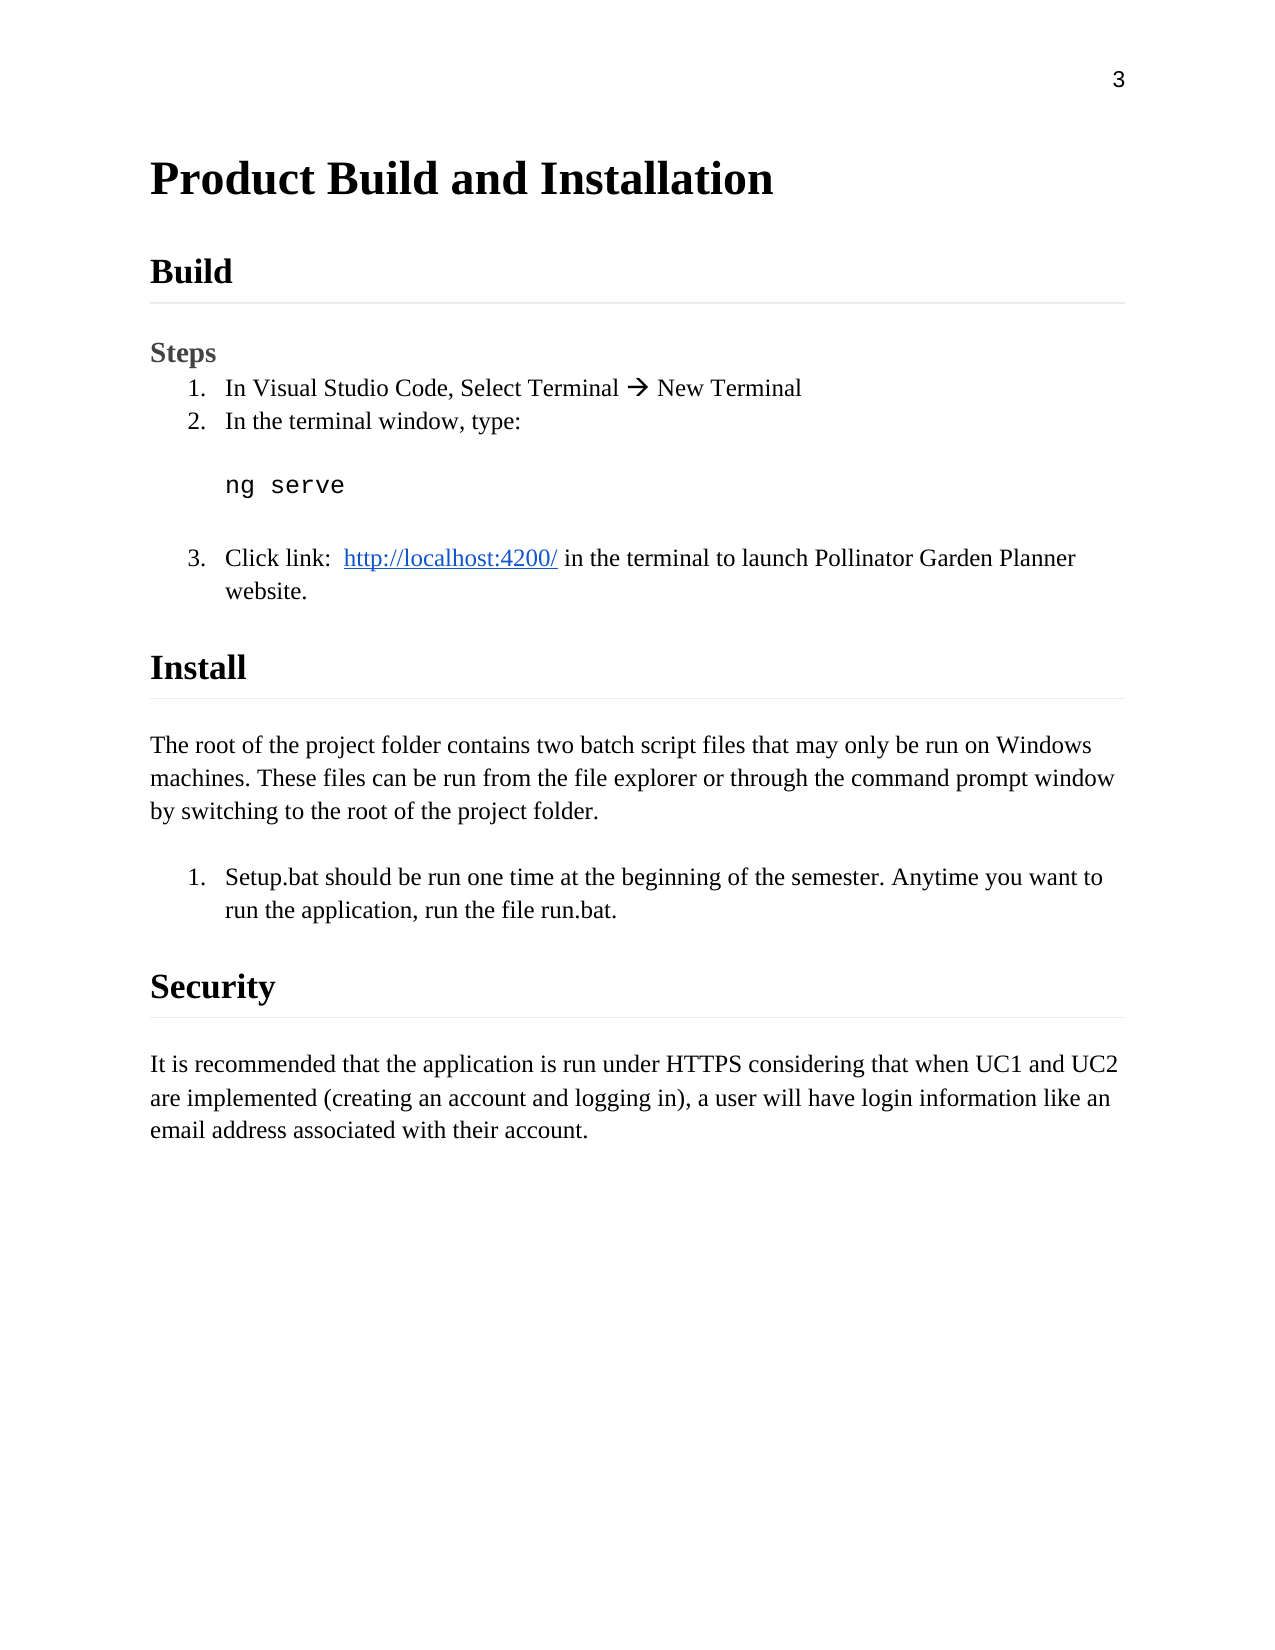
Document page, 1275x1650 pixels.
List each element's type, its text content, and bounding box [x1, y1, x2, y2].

text Install [150, 646, 1125, 698]
list In the terminal window, type: [187, 406, 1125, 435]
list Click link: http://localhost:4200/ in the terminal to launch Pollinator Garden Planner website. [187, 543, 1125, 604]
list Setup.bat should be run one time at the beginning of the semester. Anytime you want to run the application, run the file run.bat. [187, 862, 1125, 924]
text The root of the project folder contains two batch script files that may only be run on Windows machines. These files can be run from the file explorer or through the command prompt window by switching to the root of the project folder. [150, 730, 1125, 825]
text ng serve [225, 472, 1125, 501]
text Product Build and Installation [150, 150, 1125, 205]
text Steps [150, 335, 1125, 368]
text Build [150, 251, 1125, 302]
list In Visual Studio Code, Select Terminal New Terminal [187, 373, 1125, 402]
text It is recommended that the application is run under HTTPS considering that when UC1 and UC2 are implemented (creating an account and logging in), a user will have login information like an email address associated with their account. [150, 1049, 1125, 1144]
text Security [150, 966, 1125, 1017]
